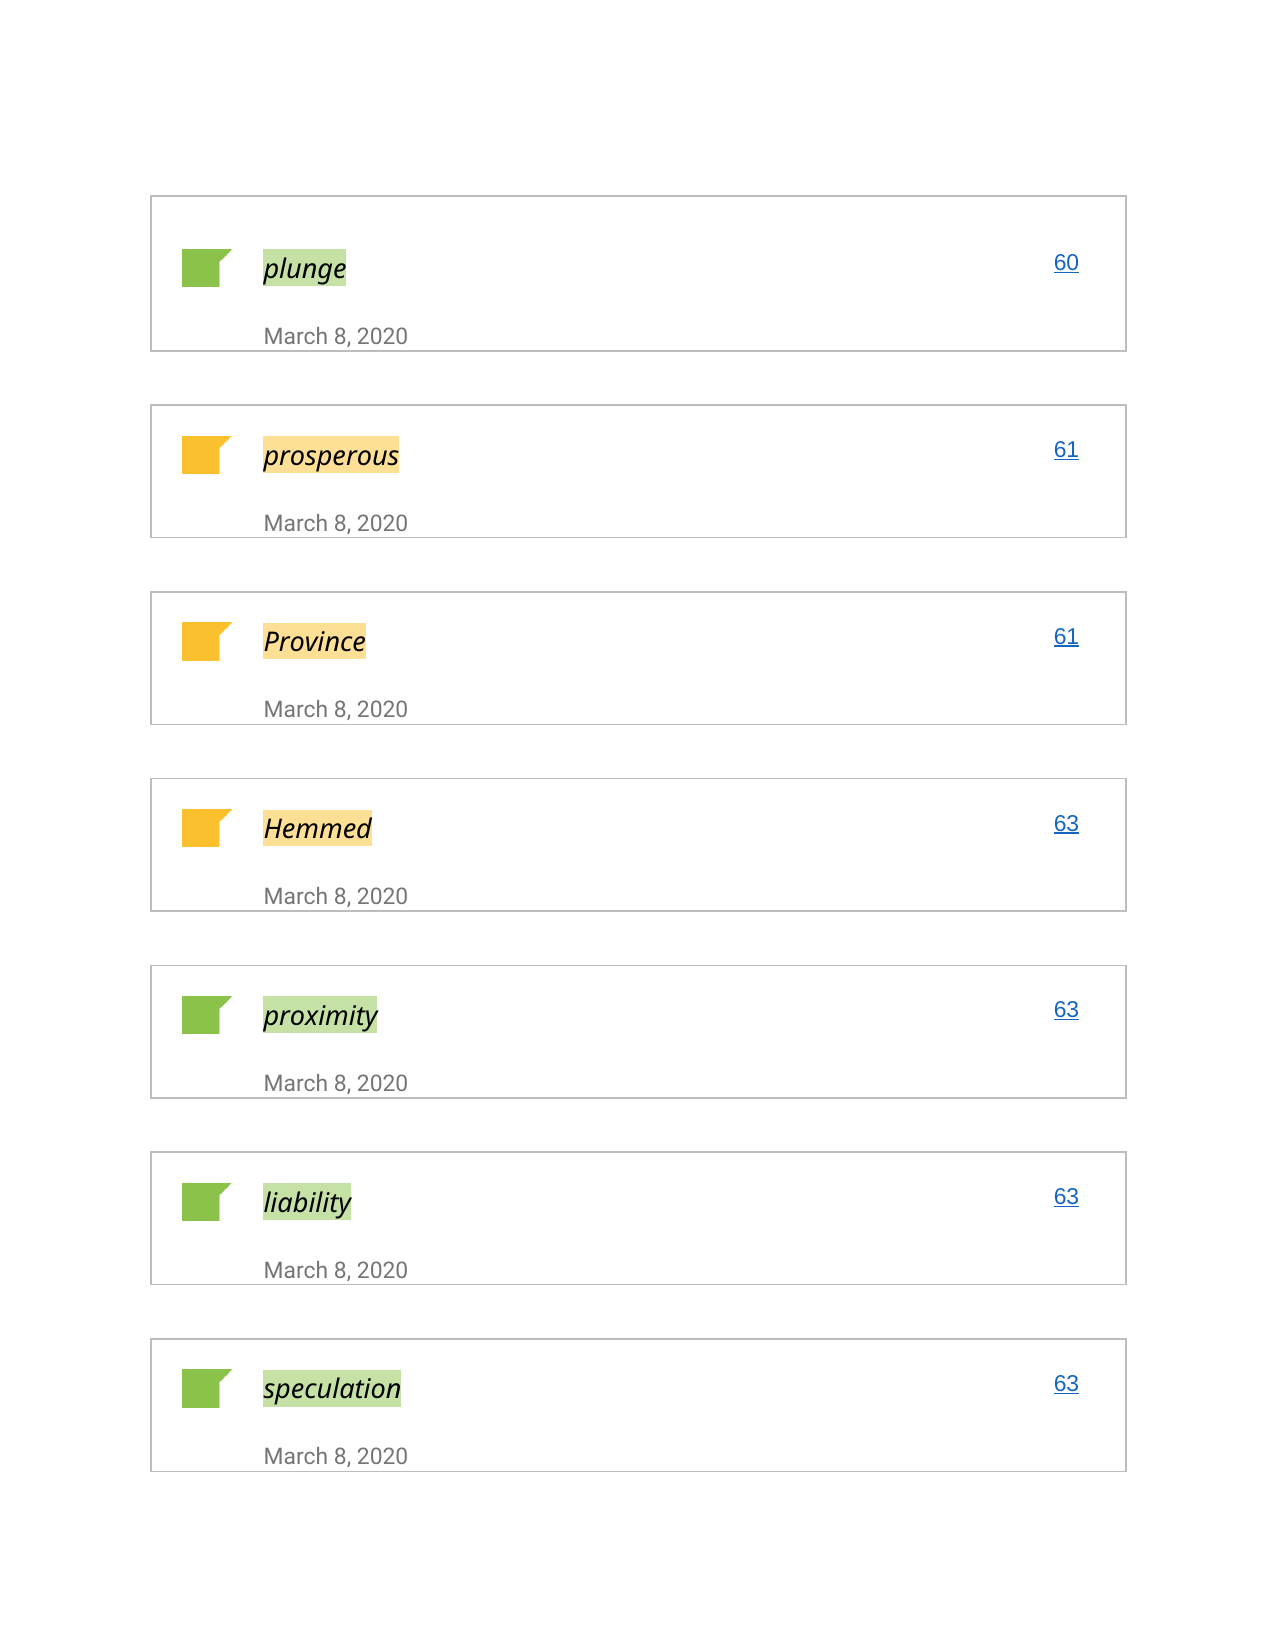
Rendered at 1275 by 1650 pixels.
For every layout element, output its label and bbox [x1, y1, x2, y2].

picture [182, 622, 232, 661]
picture [182, 249, 232, 287]
table_header [152, 1340, 1125, 1471]
table_header [152, 406, 1125, 537]
table_header [152, 966, 1125, 1097]
table_header [152, 1153, 1125, 1284]
picture [182, 1369, 232, 1408]
table_header [152, 593, 1125, 723]
picture [182, 996, 232, 1034]
table_header [152, 197, 1125, 350]
table_header [152, 779, 1125, 910]
picture [182, 1183, 232, 1221]
picture [182, 436, 232, 474]
picture [182, 809, 232, 847]
